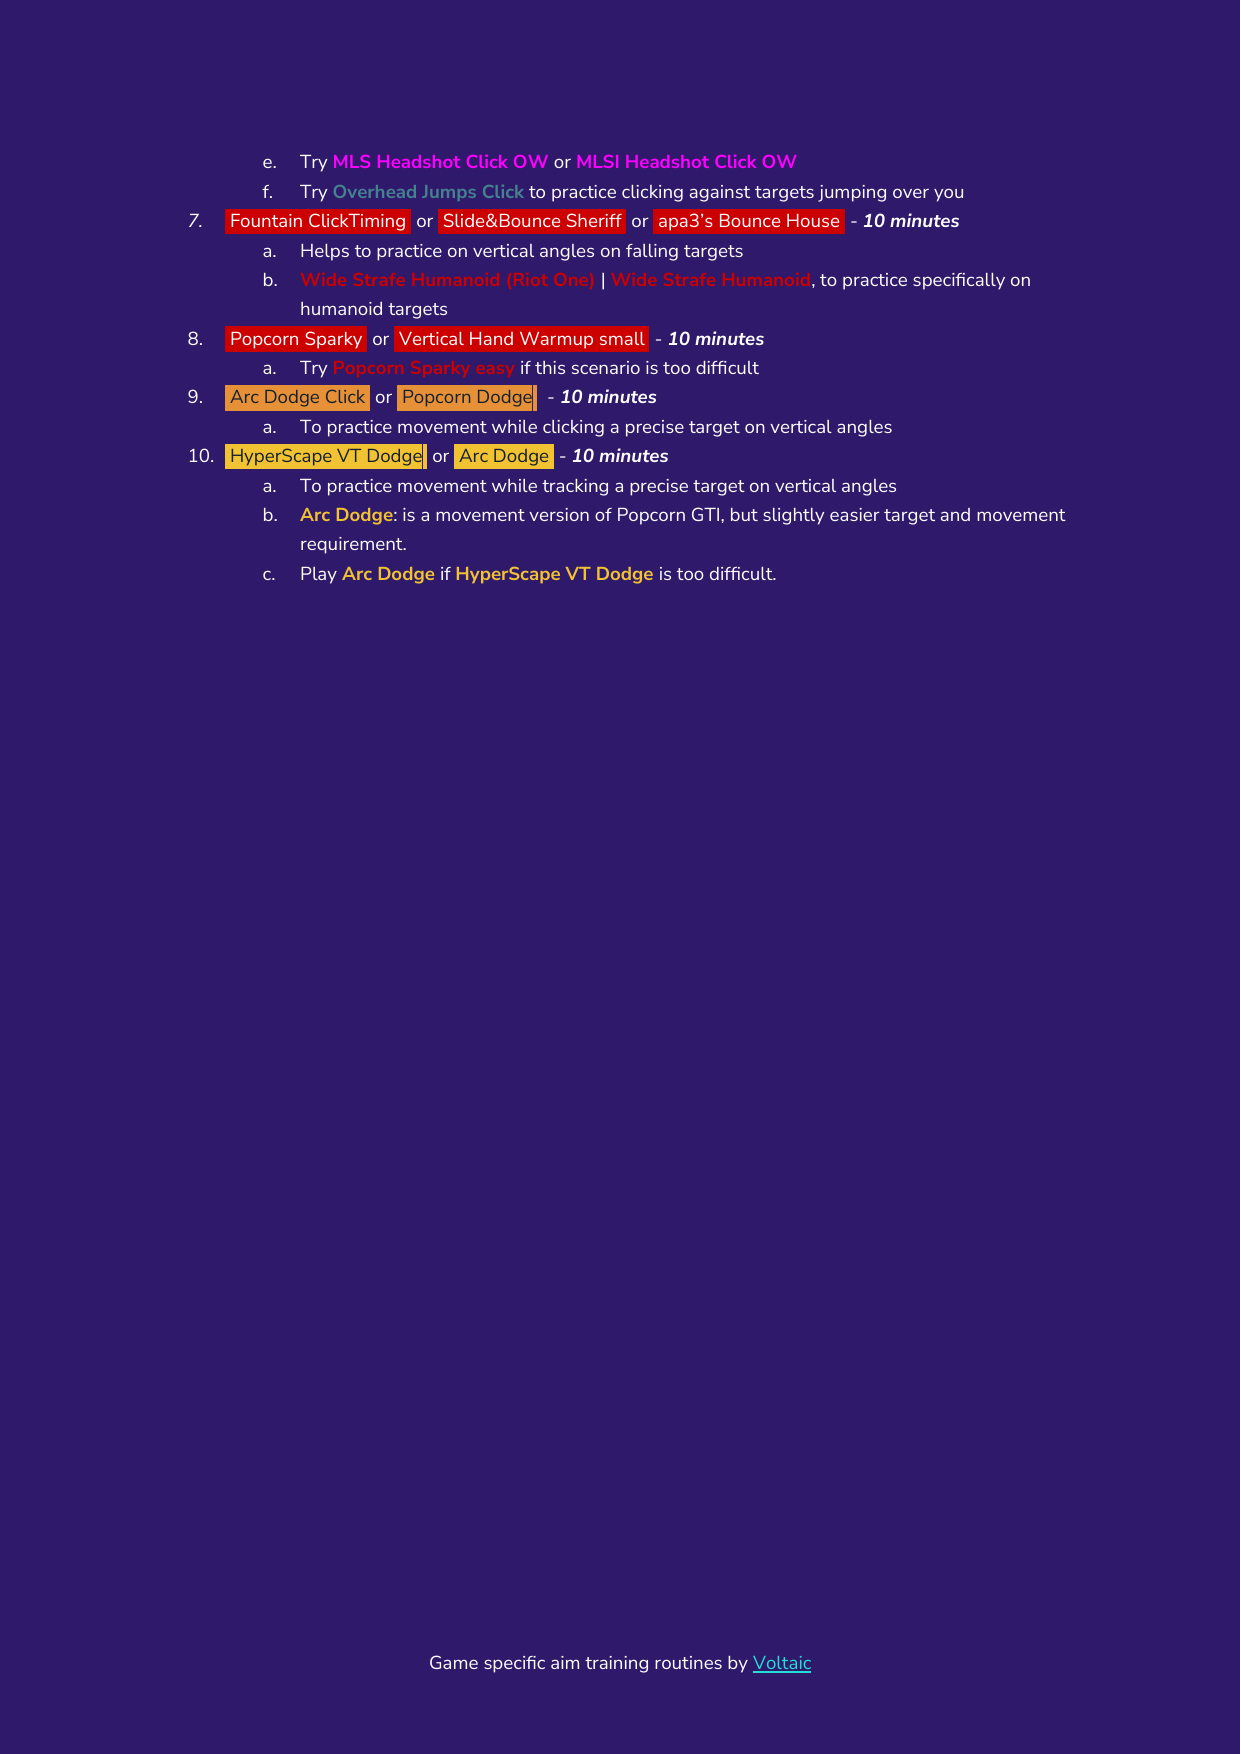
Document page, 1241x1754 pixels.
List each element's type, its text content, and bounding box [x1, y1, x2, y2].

list Play Arc Dodge if HyperScape VT Dodge is too difficult. [262, 561, 1090, 587]
list To practice movement while tracking a precise target on vertical angles [262, 473, 1090, 499]
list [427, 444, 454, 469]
list Wide Strafe Humanoid (Riot One) | Wide Strafe Humanoid, to practice specifically on humanoid targets [262, 267, 1090, 322]
list Fountain ClickTiming or Slide&Bounce Sheriff or apa3’s Bounce House - 10 minutes [845, 209, 1090, 234]
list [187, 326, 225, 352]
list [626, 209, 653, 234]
list Try Overhead Jumps Click to practice clicking against targets jumping over you [262, 179, 1090, 205]
list Arc Dodge Click or Popcorn Dodge - 10 minutes [537, 385, 1090, 411]
list Try Popcorn Sparky easy if this scenario is too difficult [262, 356, 1090, 381]
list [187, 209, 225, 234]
list To practice movement while clicking a precise target on vertical angles [262, 414, 1090, 440]
list Popcorn Sparky or Vertical Hand Warmup small - 10 minutes [649, 326, 1090, 352]
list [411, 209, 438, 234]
list Try MLS Headshot Click OW or MLSI Headshot Click OW [262, 150, 1090, 176]
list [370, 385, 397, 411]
list Helps to practice on vertical angles on falling targets [262, 238, 1090, 264]
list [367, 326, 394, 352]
list HyperScape VT Dodge or Arc Dodge - 10 minutes [554, 444, 1090, 469]
list Arc Dodge: is a movement version of Popcorn GTI, but slightly easier target and movement requirement. [262, 502, 1090, 557]
